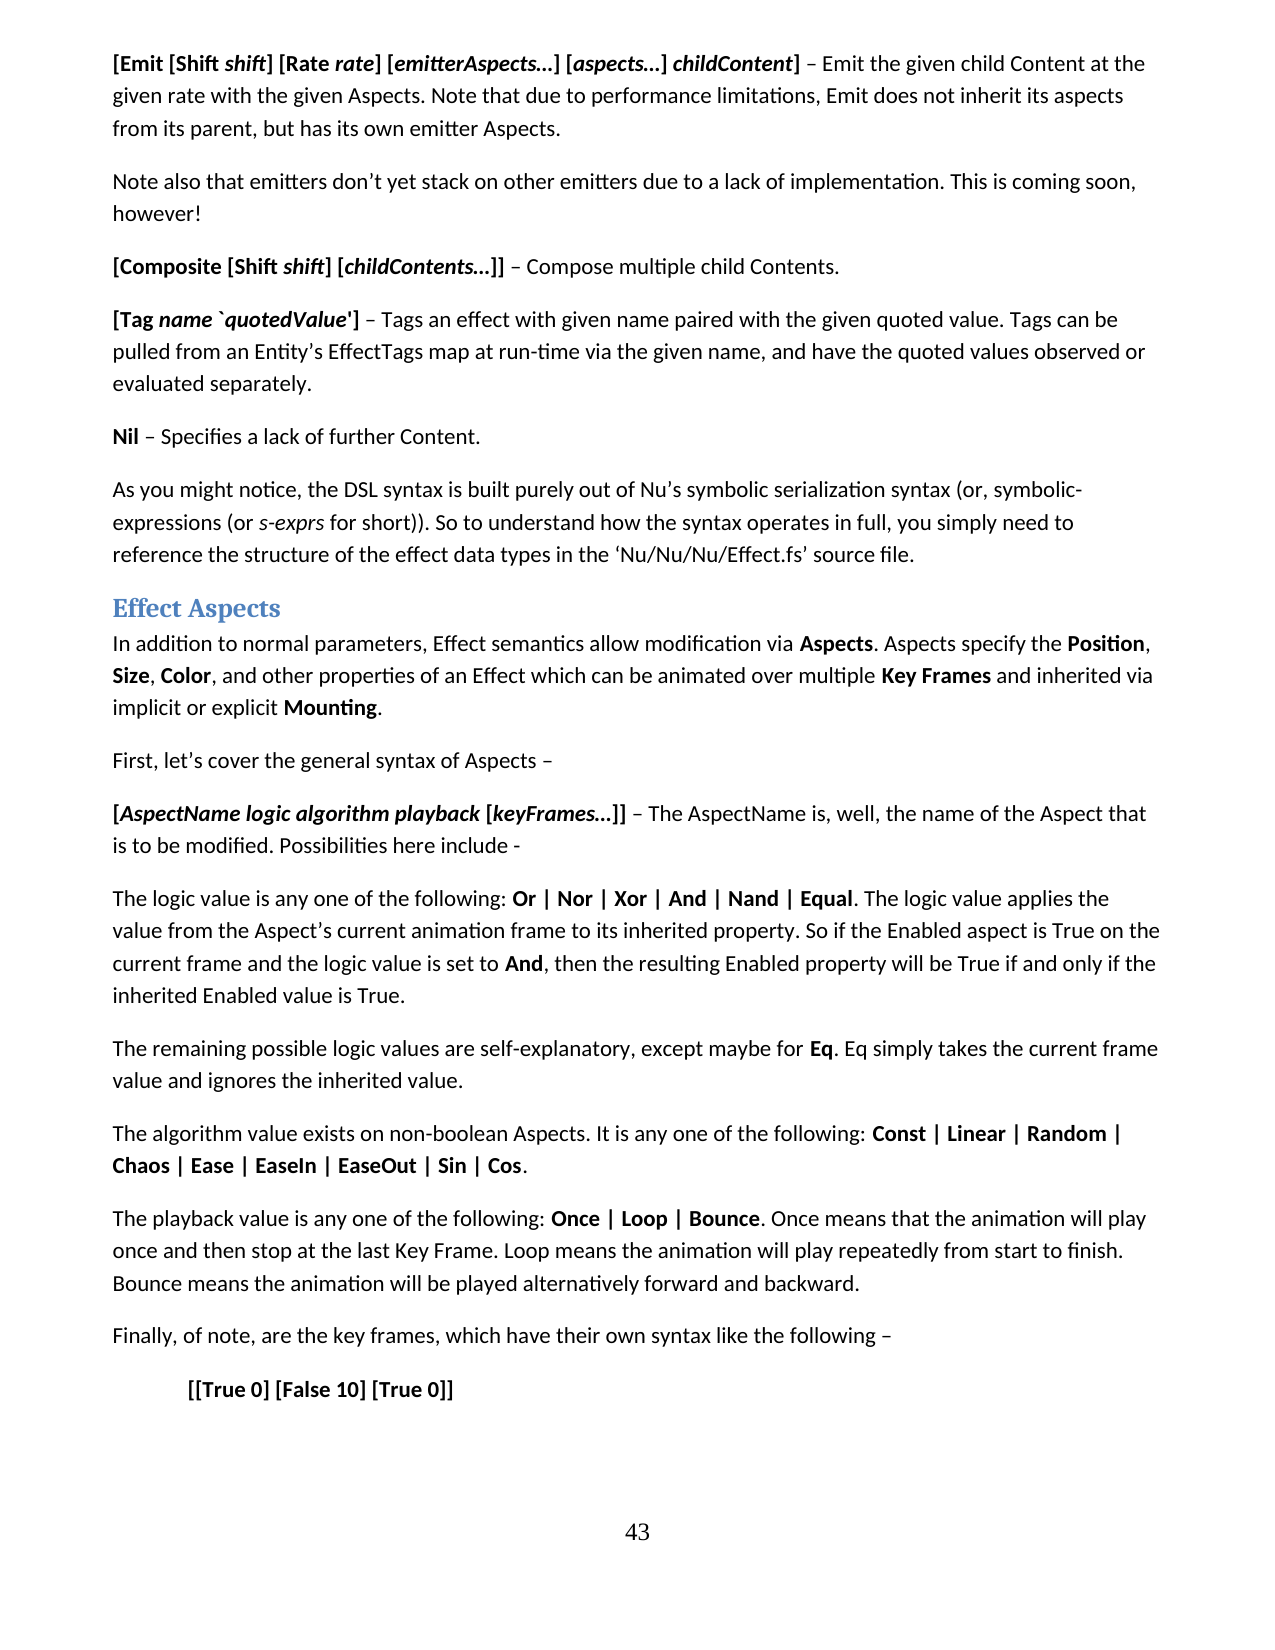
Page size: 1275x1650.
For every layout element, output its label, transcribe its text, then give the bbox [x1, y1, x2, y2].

text [Tag name `quotedValue'] – Tags an effect with given name paired with the given quoted value. Tags can be pulled from an Entity’s EffectTags map at run-time via the given name, and have the quoted values observed or evaluated separately. [112, 305, 1162, 397]
text [[True 0] [False 10] [True 0]] [112, 1375, 1162, 1403]
text First, let’s cover the general syntax of Aspects – [112, 746, 1162, 774]
text [Composite [Shift shift] [childContents…]] – Compose multiple child Contents. [112, 252, 1162, 280]
text The remaining possible logic values are self-explanatory, except maybe for Eq. Eq simply takes the current frame value and ignores the inherited value. [112, 1034, 1162, 1094]
text Note also that emitters don’t yet stack on other emitters due to a lack of implementation. This is coming soon, however! [112, 167, 1162, 227]
text As you might notice, the DSL syntax is built purely out of Nu’s symbolic serialization syntax (or, symbolic-expressions (or s-exprs for short)). So to understand how the syntax operates in full, you simply need to reference the structure of the effect data types in the ‘Nu/Nu/Nu/Effect.fs’ source file. [112, 476, 1162, 568]
text The algorithm value exists on non-boolean Aspects. It is any one of the following: Const | Linear | Random | Chaos | Ease | EaseIn | EaseOut | Sin | Cos. [112, 1119, 1162, 1179]
text Nil – Specifies a lack of further Content. [112, 422, 1162, 451]
subtitle Effect Aspects [112, 593, 1162, 624]
text The logic value is any one of the following: Or | Nor | Xor | And | Nand | Equal. The logic value applies the value from the Aspect’s current animation frame to its inherited property. So if the Enabled aspect is True on the current frame and the logic value is set to And, then the resulting Enabled property will be True if and only if the inherited Enabled value is True. [112, 884, 1162, 1009]
text The playback value is any one of the following: Once | Loop | Bounce. Once means that the animation will play once and then stop at the last Key Frame. Loop means the animation will play repeatedly from start to finish. Bounce means the animation will be played alternatively forward and backward. [112, 1204, 1162, 1297]
text [Emit [Shift shift] [Rate rate] [emitterAspects…] [aspects…] childContent] – Emit the given child Content at the given rate with the given Aspects. Note that due to performance limitations, Emit does not inherit its aspects from its parent, but has its own emitter Aspects. [112, 49, 1162, 142]
text [AspectName logic algorithm playback [keyFrames…]] – The AspectName is, well, the name of the Aspect that is to be modified. Possibilities here include - [112, 799, 1162, 859]
text In addition to normal parameters, Effect semantics allow modification via Aspects. Aspects specify the Position, Size, Color, and other properties of an Effect which can be animated over multiple Key Frames and inherited via implicit or explicit Mounting. [112, 629, 1162, 721]
text Finally, of note, are the key frames, which have their own syntax like the following – [112, 1322, 1162, 1350]
